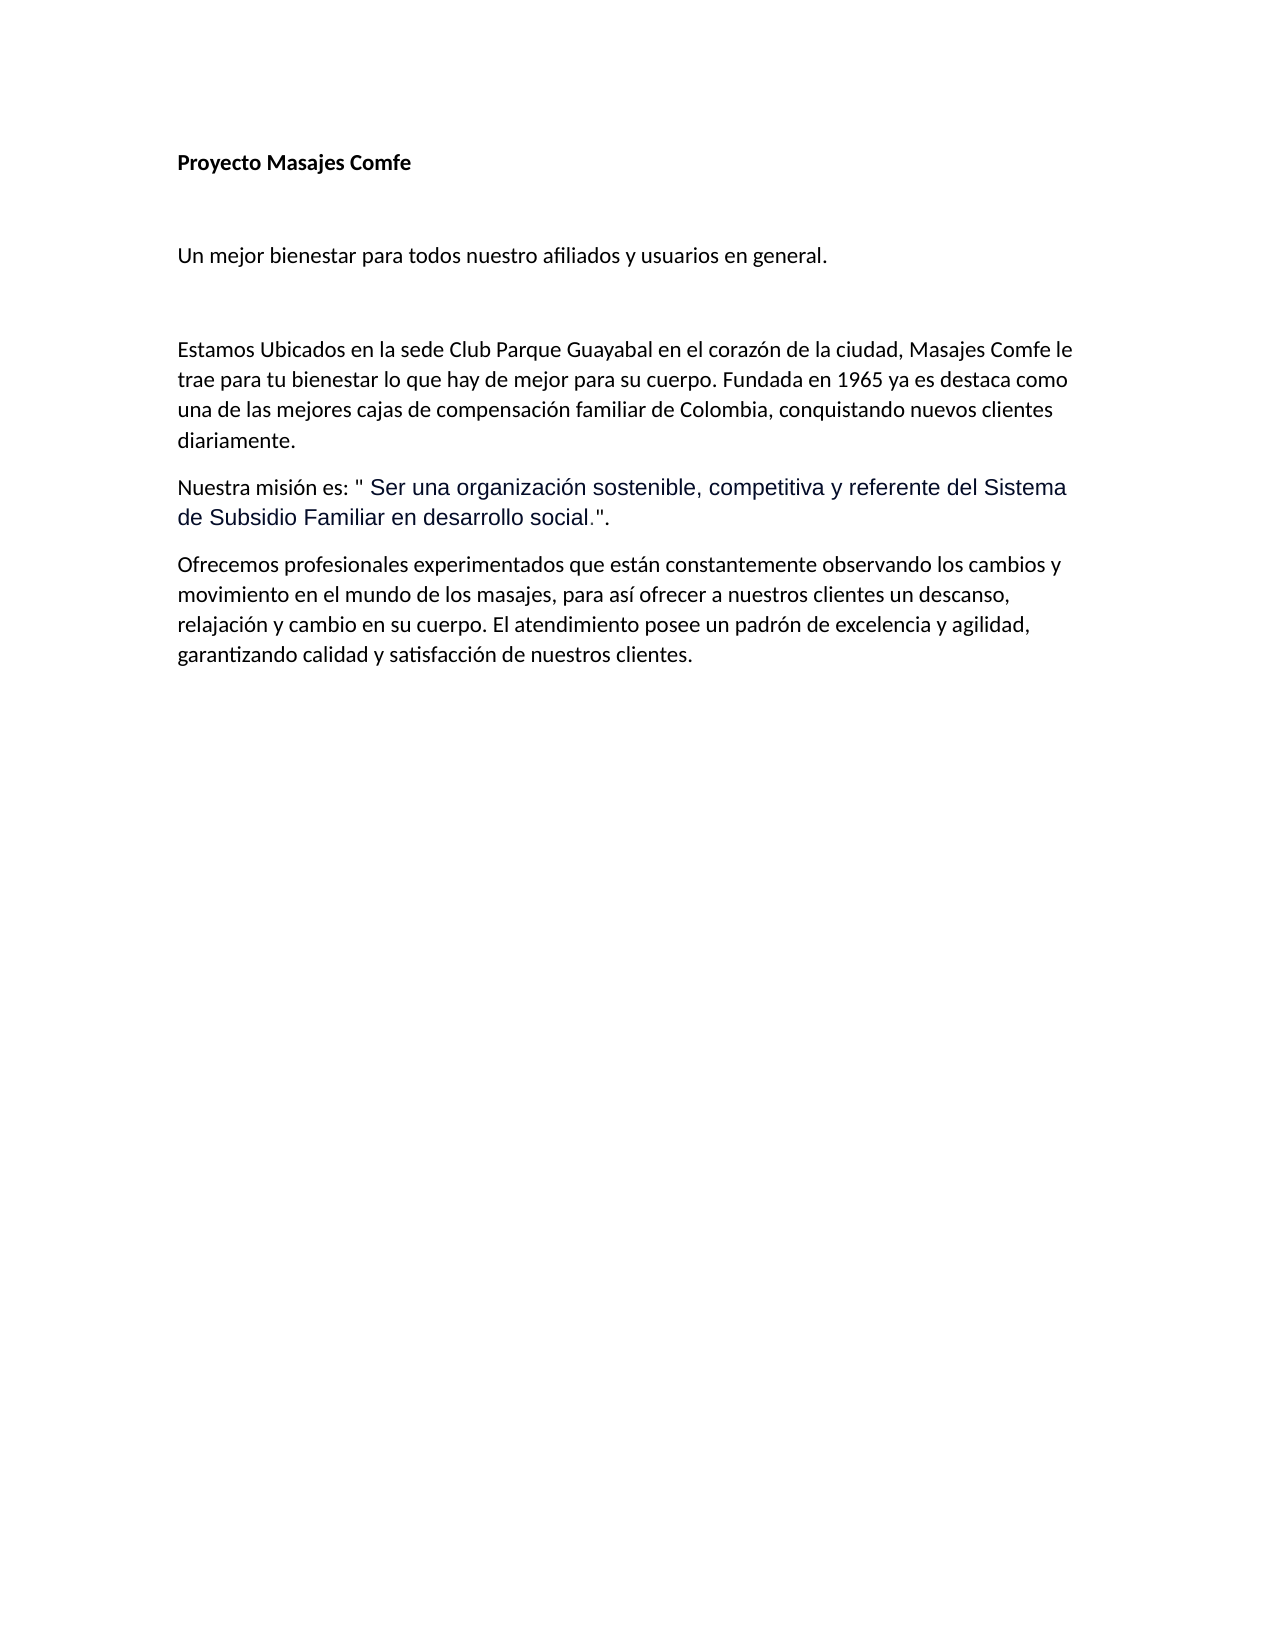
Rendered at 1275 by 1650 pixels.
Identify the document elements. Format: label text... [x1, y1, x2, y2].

text Proyecto Masajes Comfe [177, 148, 1098, 176]
text Ofrecemos profesionales experimentados que están constantemente observando los cambios y movimiento en el mundo de los masajes, para así ofrecer a nuestros clientes un descanso, relajación y cambio en su cuerpo. El atendimiento posee un padrón de excelencia y agilidad, garantizando calidad y satisfacción de nuestros clientes. [177, 550, 1098, 668]
text Nuestra misión es: " Ser una organización sostenible, competitiva y referente del Sistema de Subsidio Familiar en desarrollo social.". [177, 473, 1098, 531]
text Un mejor bienestar para todos nuestro afiliados y usuarios en general. [177, 241, 1098, 269]
text Estamos Ubicados en la sede Club Parque Guayabal en el corazón de la ciudad, Masajes Comfe le trae para tu bienestar lo que hay de mejor para su cuerpo. Fundada en 1965 ya es destaca como una de las mejores cajas de compensación familiar de Colombia, conquistando nuevos clientes diariamente. [177, 335, 1098, 454]
